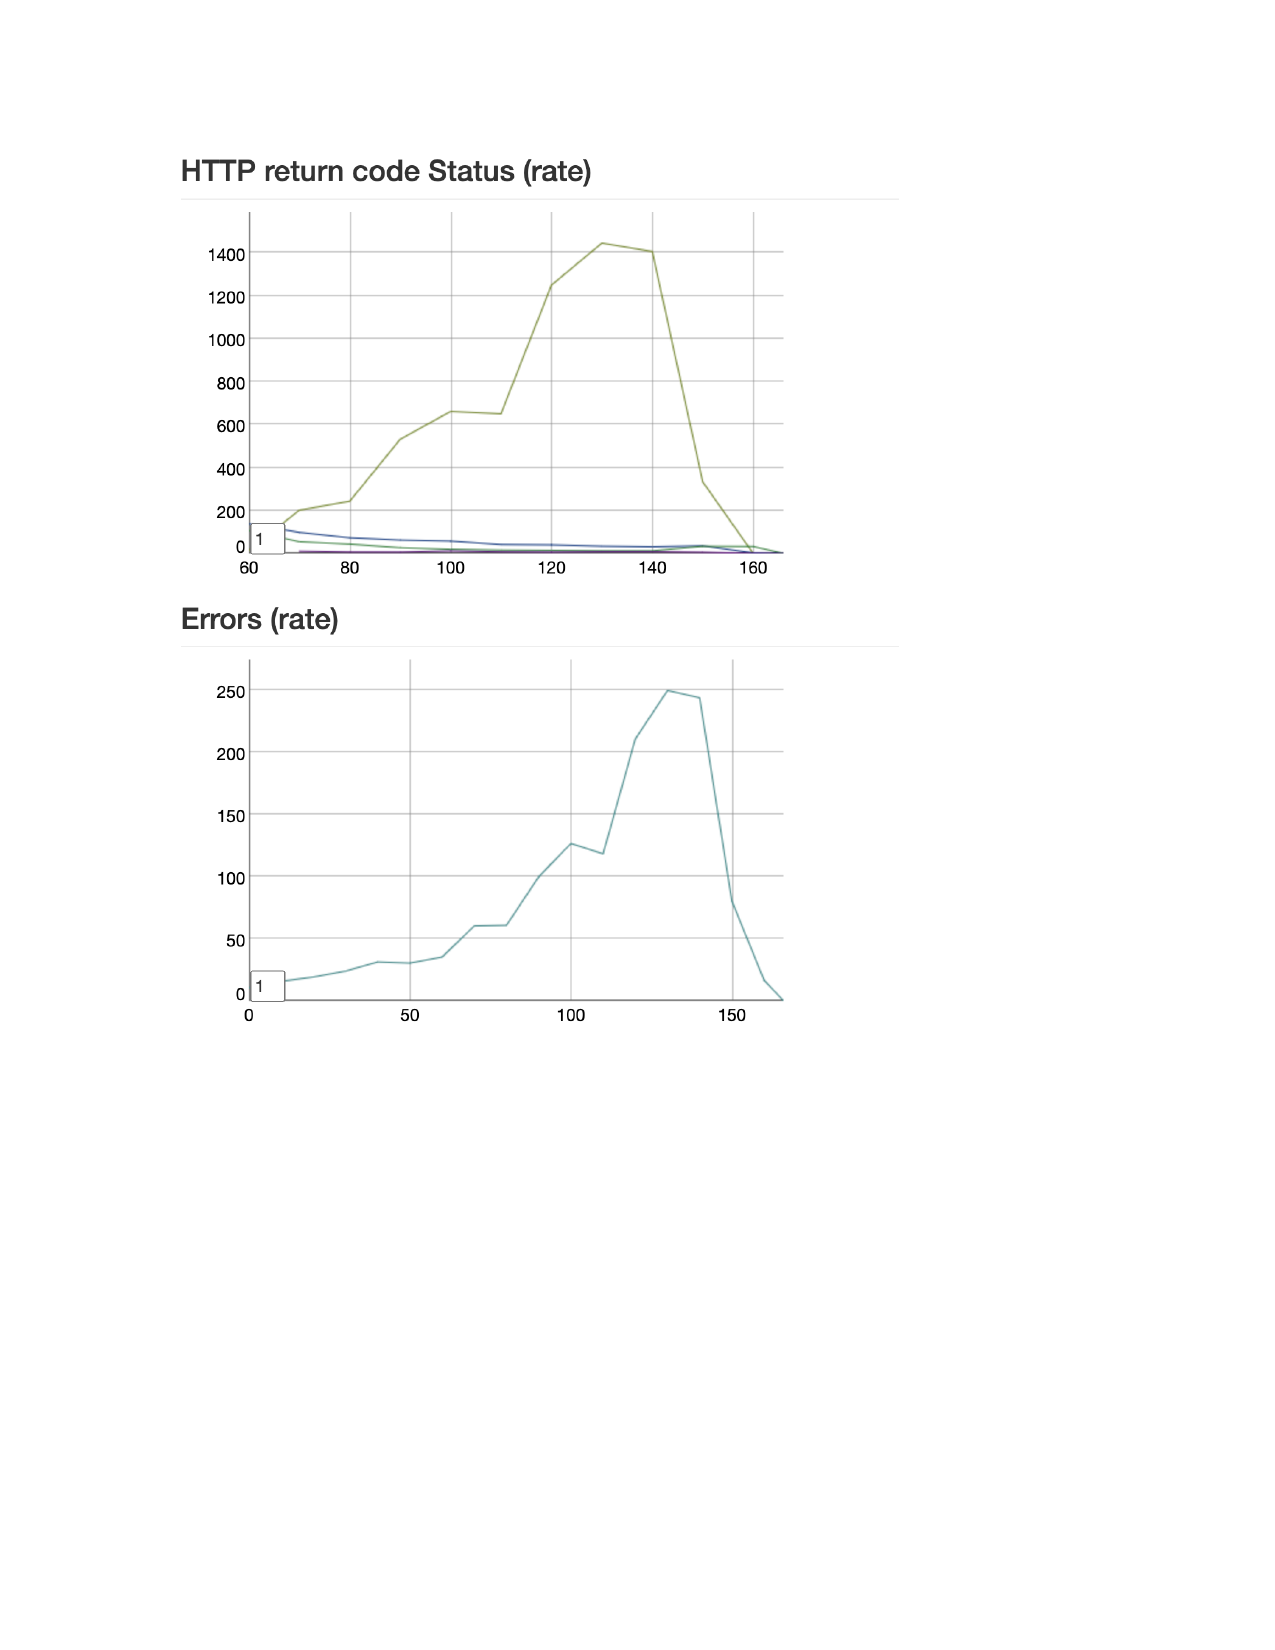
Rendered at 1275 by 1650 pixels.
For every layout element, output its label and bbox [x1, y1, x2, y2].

picture [150, 150, 899, 1095]
